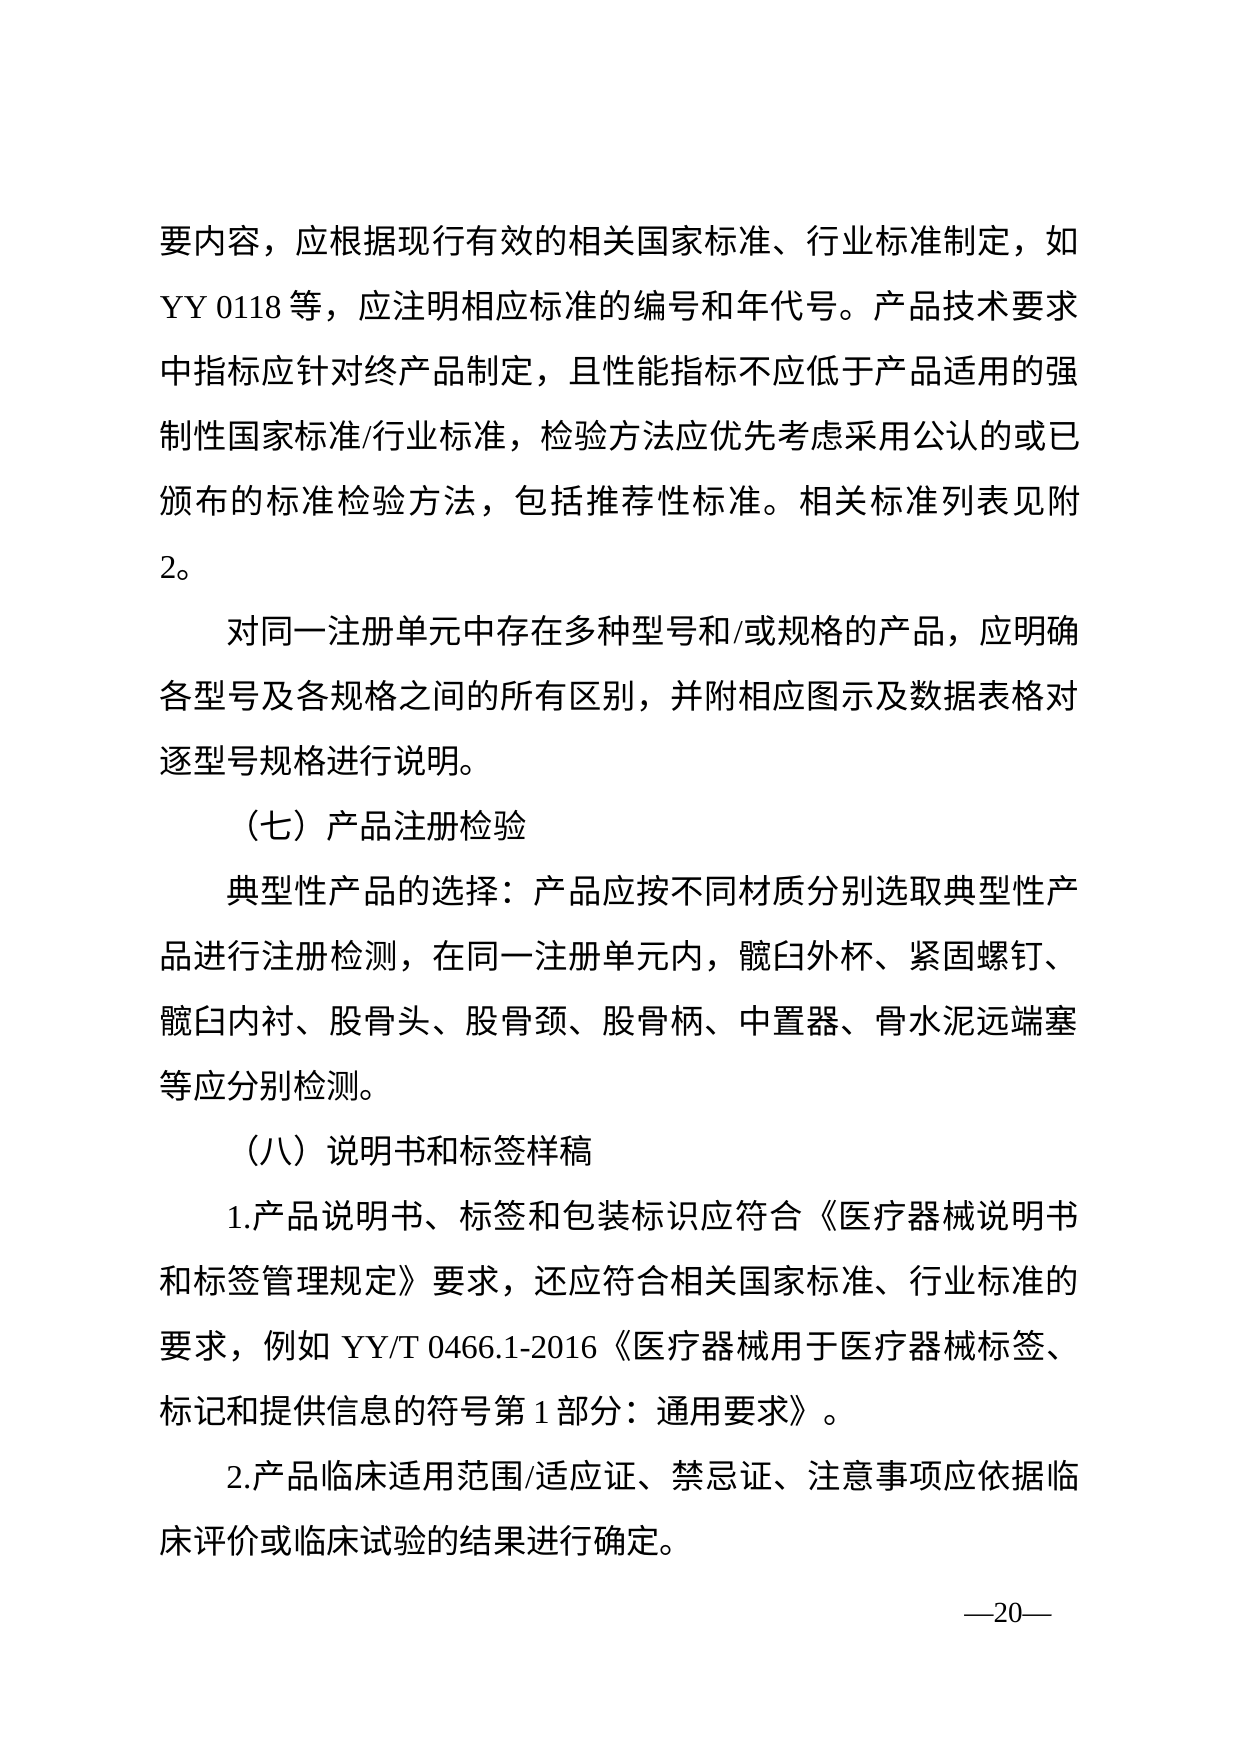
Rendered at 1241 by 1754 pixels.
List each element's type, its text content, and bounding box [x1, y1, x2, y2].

text 2.产品临床适用范围/适应证、禁忌证、注意事项应依据临床评价或临床试验的结果进行确定。 [159, 1441, 1081, 1571]
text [159, 206, 1081, 596]
text 对同一注册单元中存在多种型号和/或规格的产品，应明确各型号及各规格之间的所有区别，并附相应图示及数据表格对逐型号规格进行说明。 [159, 596, 1081, 791]
text 1.产品说明书、标签和包装标识应符合《医疗器械说明书和标签管理规定》要求，还应符合相关国家标准、行业标准的要求，例如 YY/T 0466.1-2016《医疗器械用于医疗器械标签、标记和提供信息的符号第1部分：通用要求》。 [159, 1181, 1081, 1441]
text （八）说明书和标签样稿 [159, 1116, 1081, 1181]
text （七）产品注册检验 [159, 791, 1081, 856]
text 典型性产品的选择：产品应按不同材质分别选取典型性产品进行注册检测，在同一注册单元内，髋臼外杯、紧固螺钉、髋臼内衬、股骨头、股骨颈、股骨柄、中置器、骨水泥远端塞等应分别检测。 [159, 856, 1081, 1116]
